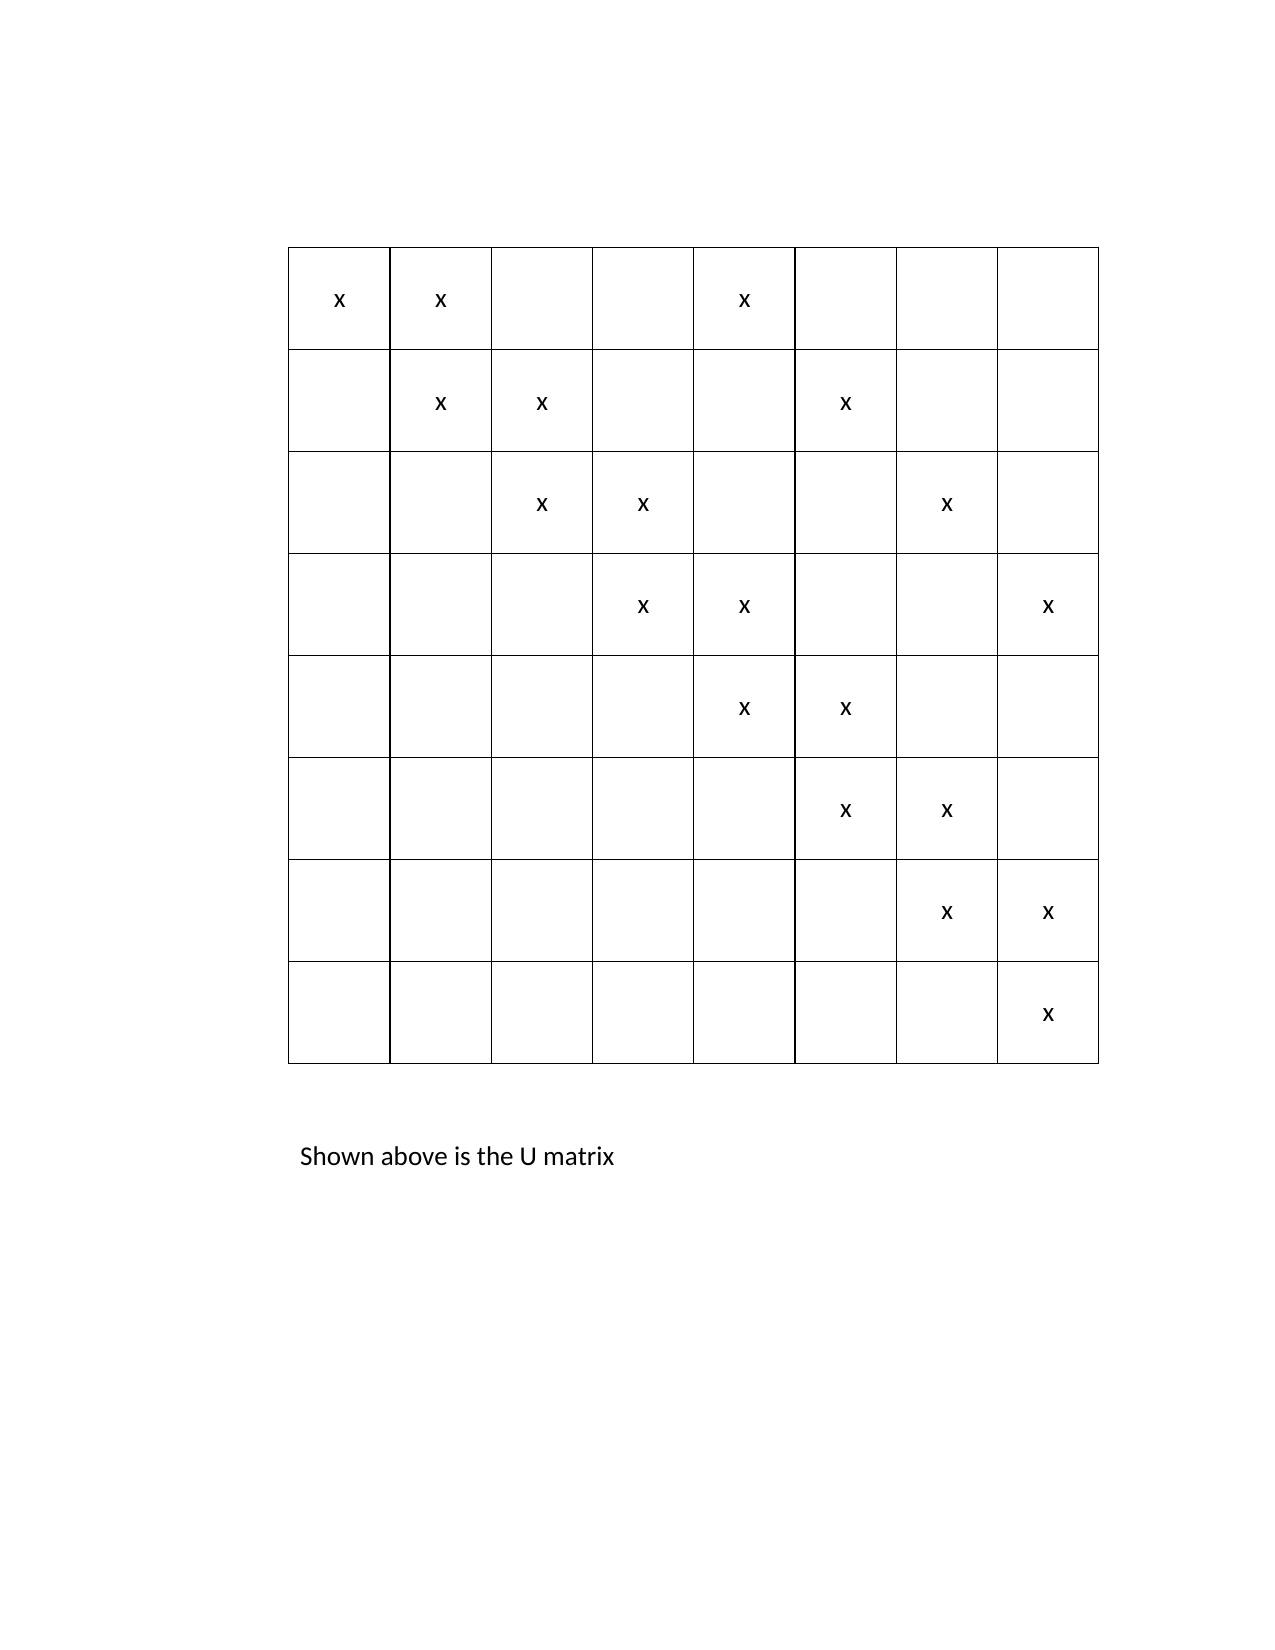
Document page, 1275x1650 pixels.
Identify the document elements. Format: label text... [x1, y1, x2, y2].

table_header [593, 248, 693, 349]
table_cell [391, 452, 491, 553]
table_cell x [897, 452, 997, 553]
table_cell x [998, 554, 1098, 654]
table_cell [998, 452, 1098, 553]
table_cell [289, 350, 389, 451]
table_cell [492, 962, 592, 1062]
table_cell [796, 962, 896, 1062]
table_cell [796, 860, 896, 961]
table_cell [391, 758, 491, 858]
table_cell x [998, 962, 1098, 1062]
table_cell [593, 962, 693, 1062]
table_cell [694, 962, 794, 1062]
table_cell [694, 452, 794, 553]
table_header x [289, 248, 389, 349]
table_cell [998, 350, 1098, 451]
table_cell x [593, 452, 693, 553]
table_cell [391, 962, 491, 1062]
table_header [796, 248, 896, 349]
table_cell x [796, 758, 896, 858]
table_cell [694, 350, 794, 451]
table_cell [593, 860, 693, 961]
list Shown above is the U matrix [300, 1139, 1087, 1172]
table_cell [289, 860, 389, 961]
table_cell [593, 350, 693, 451]
table_cell [897, 962, 997, 1062]
table_cell [593, 656, 693, 757]
table_cell [289, 554, 389, 654]
table_cell x [391, 350, 491, 451]
table_cell x [694, 554, 794, 654]
table_cell x [998, 860, 1098, 961]
table_cell [391, 860, 491, 961]
table_cell [492, 554, 592, 654]
table_cell x [897, 758, 997, 858]
table_cell x [593, 554, 693, 654]
table_cell [694, 758, 794, 858]
table_cell [796, 554, 896, 654]
table_header x [694, 248, 794, 349]
table_cell [593, 758, 693, 858]
table_cell [897, 554, 997, 654]
table_cell [492, 758, 592, 858]
table_cell x [796, 350, 896, 451]
table_header x [391, 248, 491, 349]
table_cell x [796, 656, 896, 757]
table_header [492, 248, 592, 349]
table_header [897, 248, 997, 349]
table_cell x [897, 860, 997, 961]
table_cell [492, 860, 592, 961]
table_header [998, 248, 1098, 349]
table_cell x [694, 656, 794, 757]
table_cell [391, 656, 491, 757]
table_cell x [492, 350, 592, 451]
table_cell [694, 860, 794, 961]
table_cell [289, 656, 389, 757]
table_cell [492, 656, 592, 757]
table_cell [289, 962, 389, 1062]
table_cell [391, 554, 491, 654]
table_cell [289, 452, 389, 553]
table_cell x [492, 452, 592, 553]
table_cell [796, 452, 896, 553]
table_cell [289, 758, 389, 858]
table_cell [897, 350, 997, 451]
table_cell [998, 656, 1098, 757]
table_cell [897, 656, 997, 757]
table_cell [998, 758, 1098, 858]
